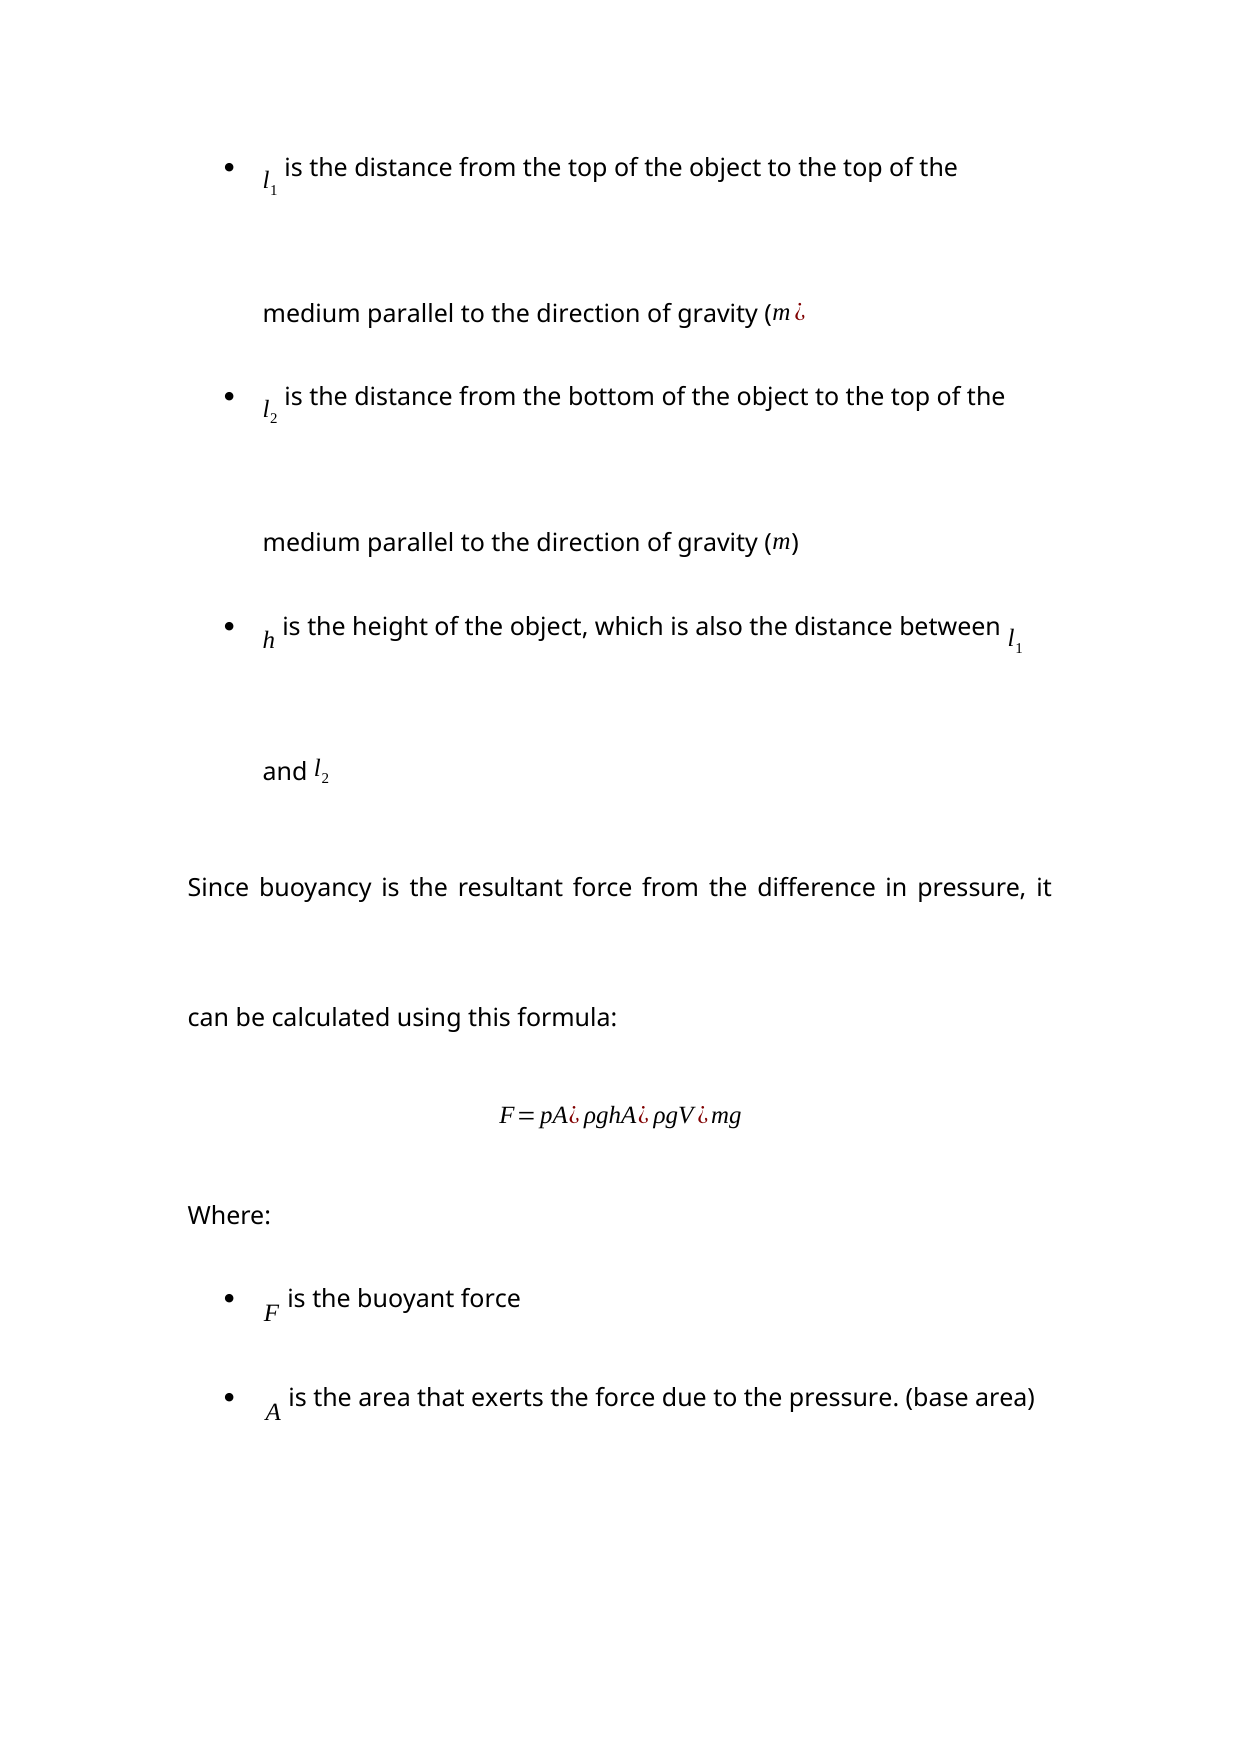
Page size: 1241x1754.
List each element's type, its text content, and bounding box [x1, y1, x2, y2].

list is the area that exerts the force due to the pressure. (base area) [225, 1380, 1053, 1445]
list is the distance from the top of the object to the top of the medium parallel to the direction of gravity ( [225, 150, 1053, 345]
text Since buoyancy is the resultant force from the difference in pressure, it can be calculated using this formula: [187, 854, 1053, 1049]
text Where: [187, 1182, 1053, 1247]
list is the buoyant force [225, 1281, 1053, 1346]
list is the distance from the bottom of the object to the top of the medium parallel to the direction of gravity () [225, 379, 1053, 574]
list is the height of the object, which is also the distance between and [225, 608, 1053, 803]
